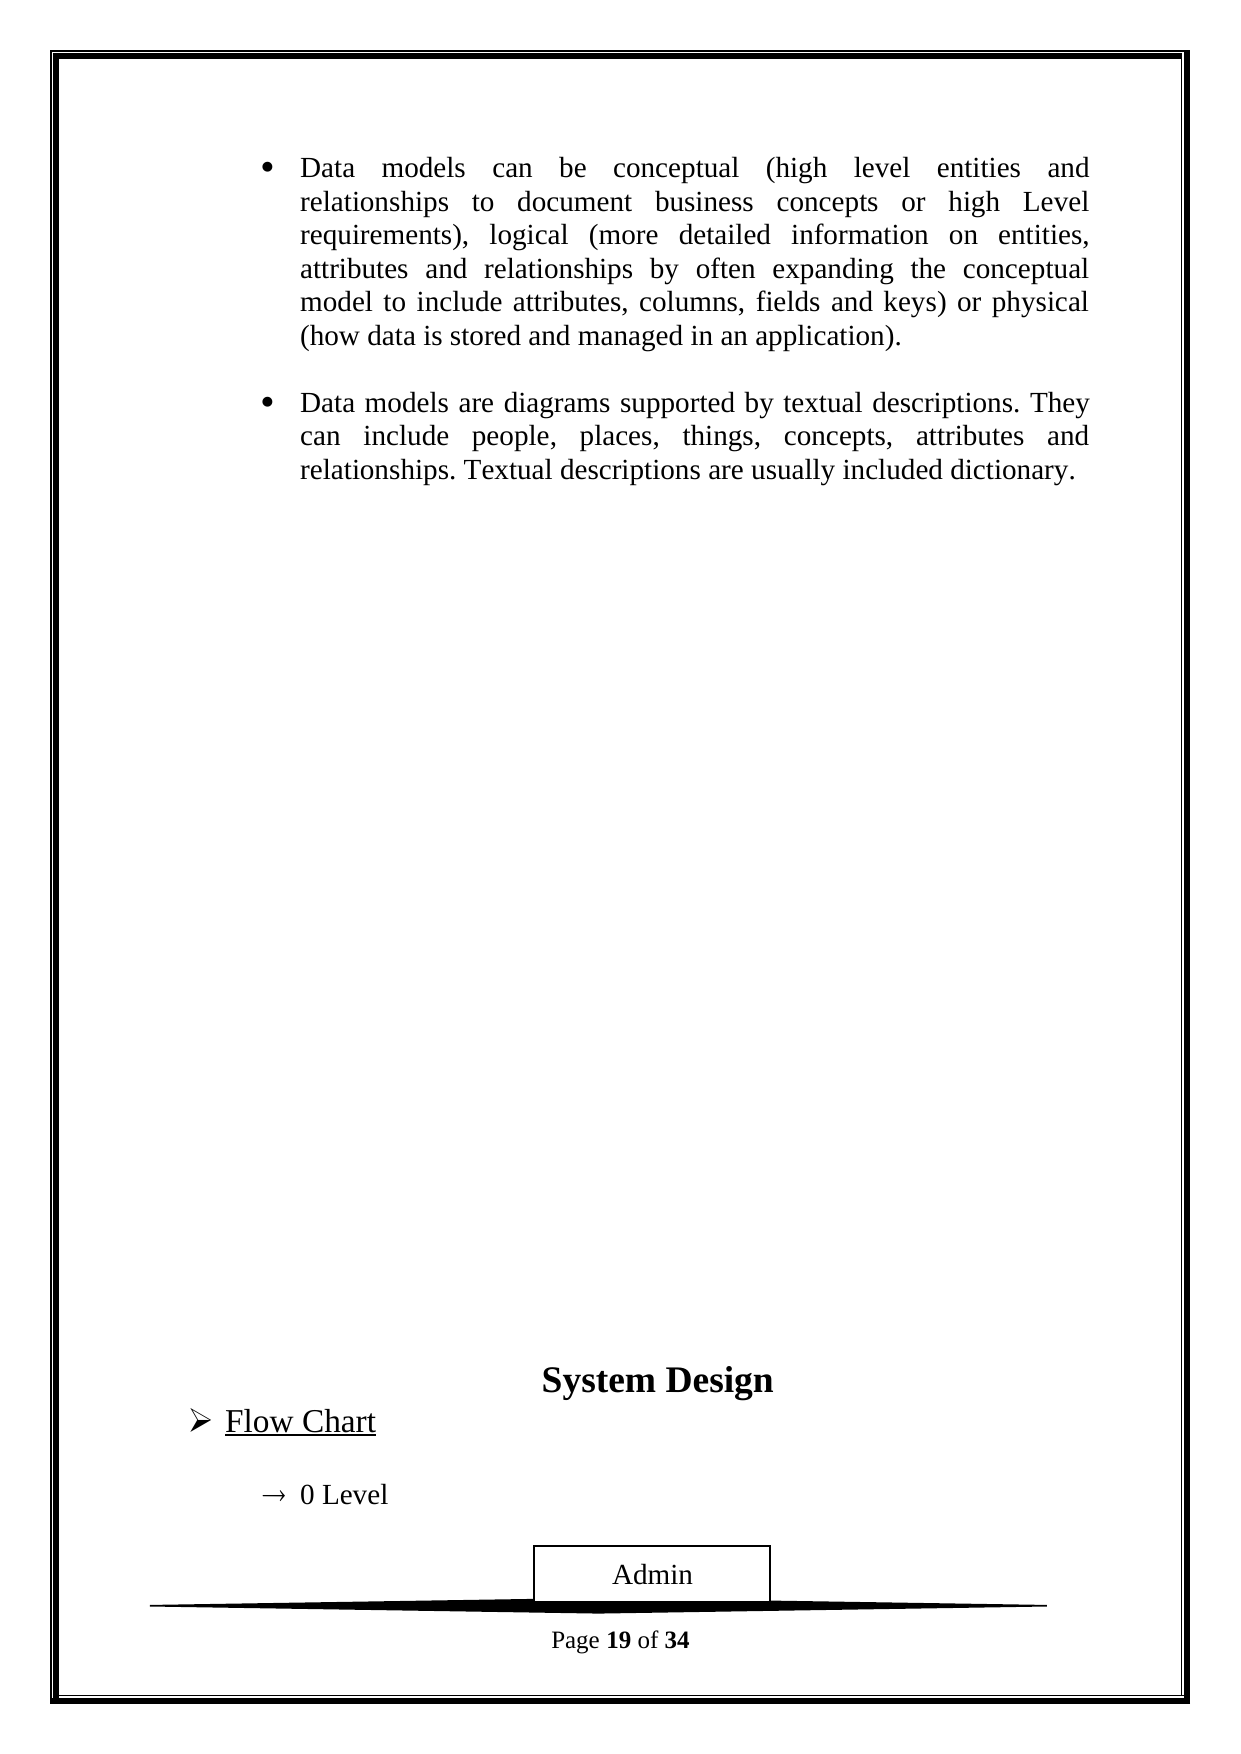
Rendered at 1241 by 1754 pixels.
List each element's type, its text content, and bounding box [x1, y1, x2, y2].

list 0 Level [262, 1477, 1090, 1511]
list Flow Chart [187, 1401, 1090, 1439]
list Data models can be conceptual (high level entities and relationships to document business concepts or high Level requirements), logical (more detailed information on entities, attributes and relationships by often expanding the conceptual model to include attributes, columns, fields and keys) or physical (how data is stored and managed in an application). [262, 150, 1090, 351]
list Data models are diagrams supported by textual descriptions. They can include people, places, things, concepts, attributes and relationships. Textual descriptions are usually included dictionary. [262, 385, 1090, 486]
text System Design [150, 1358, 1090, 1401]
